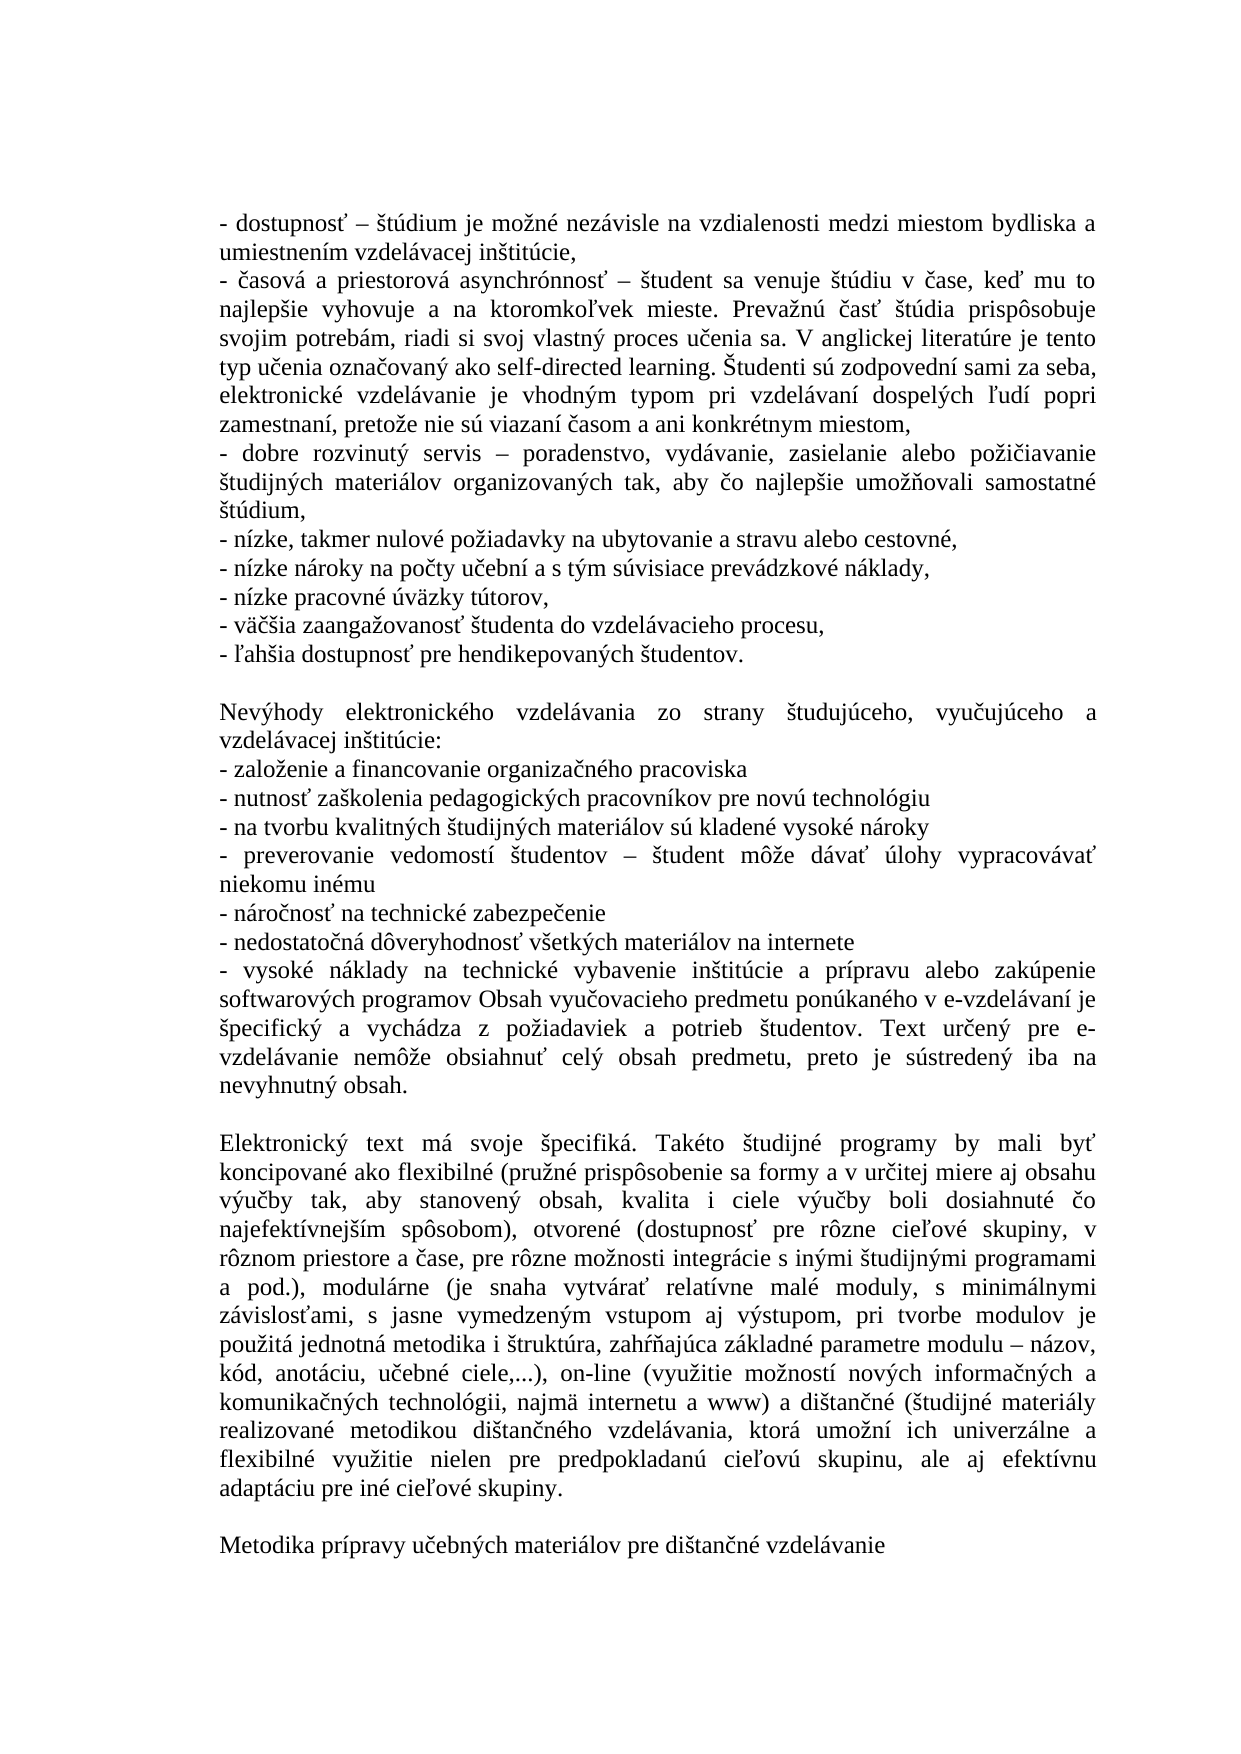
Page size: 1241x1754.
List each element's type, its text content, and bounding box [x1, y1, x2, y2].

text - nízke nároky na počty učební a s tým súvisiace prevádzkové náklady, [219, 553, 1097, 582]
text - vysoké náklady na technické vybavenie inštitúcie a prípravu alebo zakúpenie softwarových programov Obsah vyučovacieho predmetu ponúkaného v e-vzdelávaní je špecifický a vychádza z požiadaviek a potrieb študentov. Text určený pre e-vzdelávanie nemôže obsiahnuť celý obsah predmetu, preto je sústredený iba na nevyhnutný obsah. [219, 955, 1097, 1099]
text - časová a priestorová asynchrónnosť – študent sa venuje štúdiu v čase, keď mu to najlepšie vyhovuje a na ktoromkoľvek mieste. Prevažnú časť štúdia prispôsobuje svojim potrebám, riadi si svoj vlastný proces učenia sa. V anglickej literatúre je tento typ učenia označovaný ako self-directed learning. Študenti sú zodpovední sami za seba, elektronické vzdelávanie je vhodným typom pri vzdelávaní dospelých ľudí popri zamestnaní, pretože nie sú viazaní časom a ani konkrétnym miestom, [219, 265, 1097, 438]
text - náročnosť na technické zabezpečenie [219, 898, 1097, 927]
text - dostupnosť – štúdium je možné nezávisle na vzdialenosti medzi miestom bydliska a umiestnením vzdelávacej inštitúcie, [219, 208, 1097, 265]
text - dobre rozvinutý servis – poradenstvo, vydávanie, zasielanie alebo požičiavanie študijných materiálov organizovaných tak, aby čo najlepšie umožňovali samostatné štúdium, [219, 438, 1097, 524]
text - na tvorbu kvalitných študijných materiálov sú kladené vysoké nároky [219, 812, 1097, 840]
text Elektronický text má svoje špecifiká. Takéto študijné programy by mali byť koncipované ako flexibilné (pružné prispôsobenie sa formy a v určitej miere aj obsahu výučby tak, aby stanovený obsah, kvalita i ciele výučby boli dosiahnuté čo najefektívnejším spôsobom), otvorené (dostupnosť pre rôzne cieľové skupiny, v rôznom priestore a čase, pre rôzne možnosti integrácie s inými študijnými programami a pod.), modulárne (je snaha vytvárať relatívne malé moduly, s minimálnymi závislosťami, s jasne vymedzeným vstupom aj výstupom, pri tvorbe modulov je použitá jednotná metodika i štruktúra, zahŕňajúca základné parametre modulu – názov, kód, anotáciu, učebné ciele,...), on-line (využitie možností nových informačných a komunikačných technológii, najmä internetu a www) a dištančné (študijné materiály realizované metodikou dištančného vzdelávania, ktorá umožní ich univerzálne a flexibilné využitie nielen pre predpokladanú cieľovú skupinu, ale aj efektívnu adaptáciu pre iné cieľové skupiny. [219, 1128, 1097, 1502]
text - založenie a financovanie organizačného pracoviska [219, 754, 1097, 783]
text Metodika prípravy učebných materiálov pre dištančné vzdelávanie [219, 1530, 1097, 1559]
text - nízke pracovné úväzky tútorov, [219, 582, 1097, 610]
text Nevýhody elektronického vzdelávania zo strany študujúceho, vyučujúceho a vzdelávacej inštitúcie: [219, 697, 1097, 754]
text - nízke, takmer nulové požiadavky na ubytovanie a stravu alebo cestovné, [219, 524, 1097, 553]
text - preverovanie vedomostí študentov – študent môže dávať úlohy vypracovávať niekomu inému [219, 840, 1097, 898]
text - ľahšia dostupnosť pre hendikepovaných študentov. [219, 639, 1097, 668]
text - väčšia zaangažovanosť študenta do vzdelávacieho procesu, [219, 610, 1097, 639]
text - nutnosť zaškolenia pedagogických pracovníkov pre novú technológiu [219, 783, 1097, 812]
text - nedostatočná dôveryhodnosť všetkých materiálov na internete [219, 927, 1097, 955]
